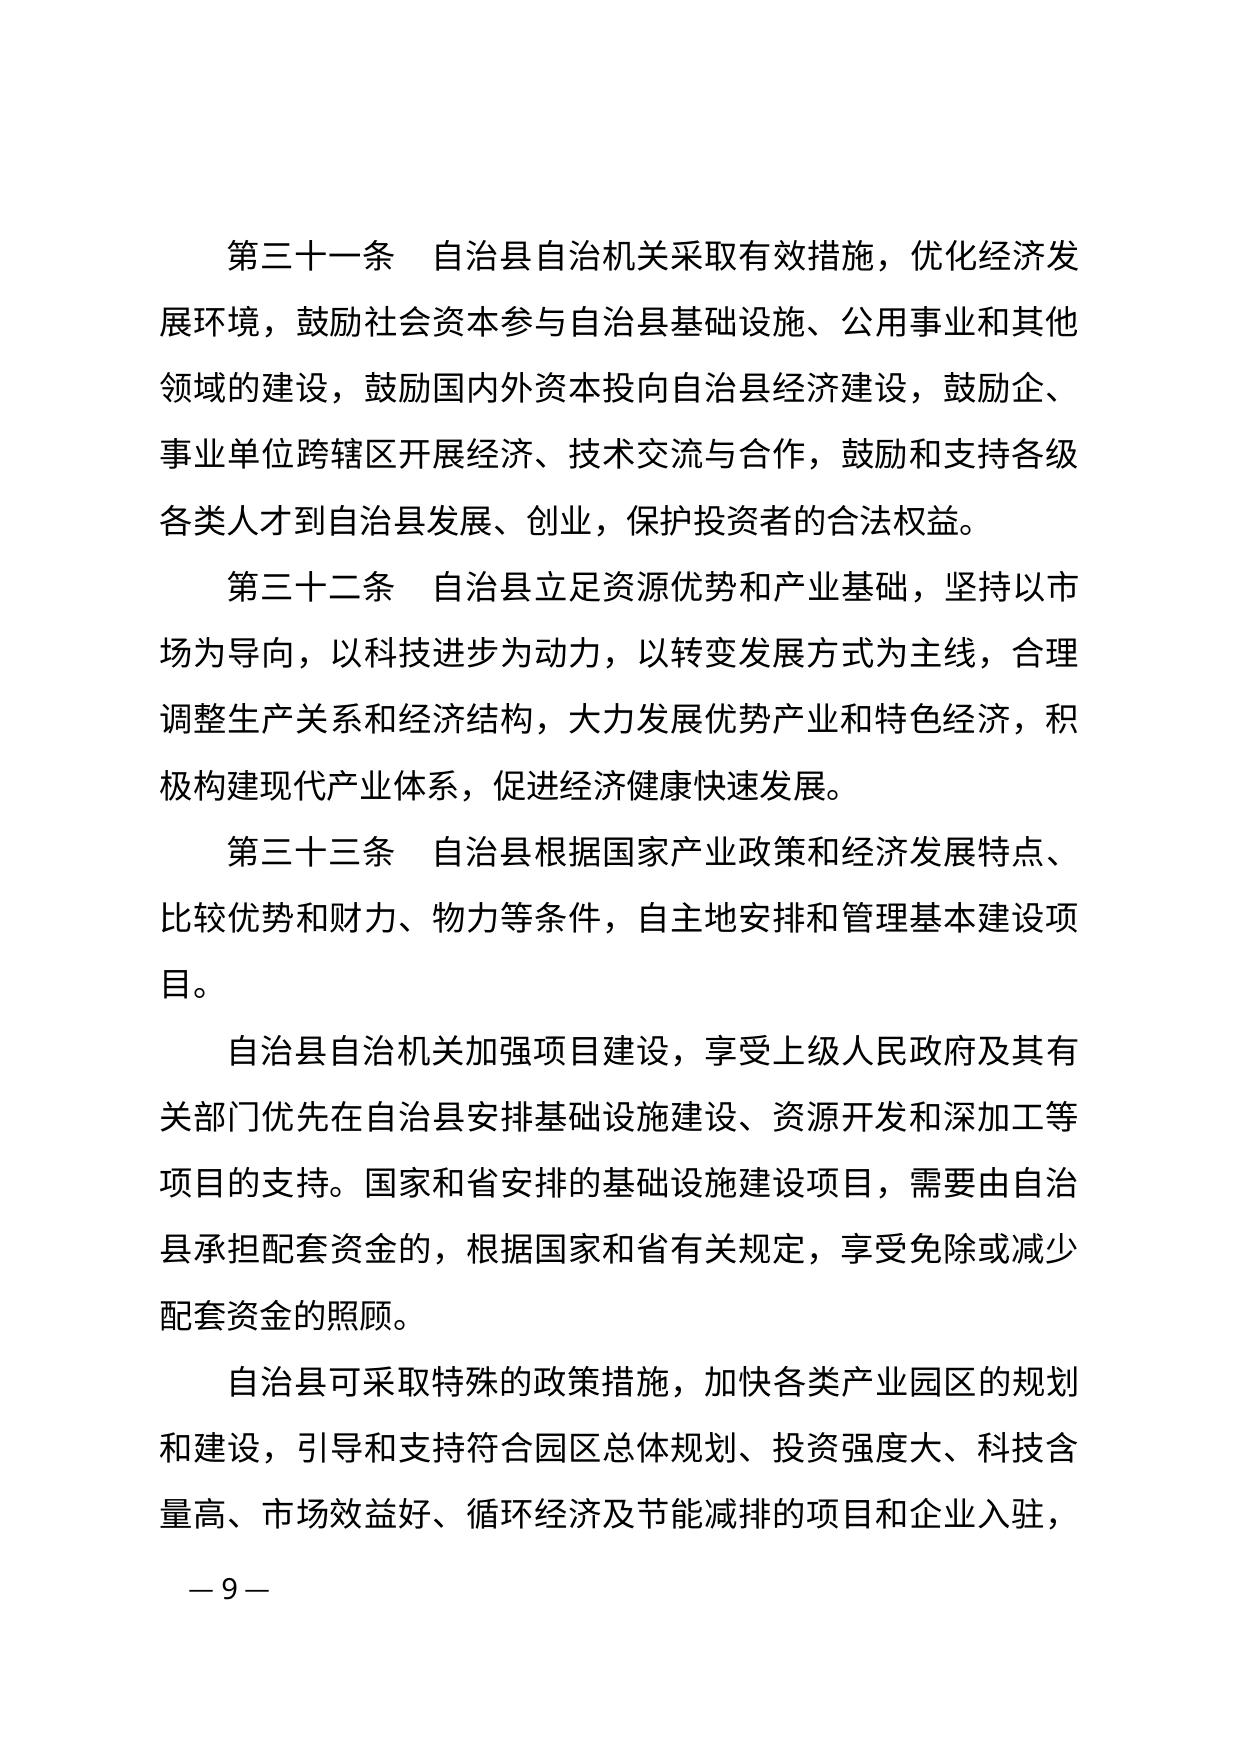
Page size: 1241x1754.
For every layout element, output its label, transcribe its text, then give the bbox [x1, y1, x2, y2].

text 自治县自治机关加强项目建设，享受上级人民政府及其有关部门优先在自治县安排基础设施建设、资源开发和深加工等项目的支持。国家和省安排的基础设施建设项目，需要由自治县承担配套资金的，根据国家和省有关规定，享受免除或减少配套资金的照顾。 [159, 1015, 1081, 1347]
text 第三十三条 自治县根据国家产业政策和经济发展特点、比较优势和财力、物力等条件，自主地安排和管理基本建设项目。 [159, 817, 1081, 1015]
text 第三十一条 自治县自治机关采取有效措施，优化经济发展环境，鼓励社会资本参与自治县基础设施、公用事业和其他领域的建设，鼓励国内外资本投向自治县经济建设，鼓励企、事业单位跨辖区开展经济、技术交流与合作，鼓励和支持各级各类人才到自治县发展、创业，保护投资者的合法权益。 [159, 220, 1081, 552]
text 第三十二条 自治县立足资源优势和产业基础，坚持以市场为导向，以科技进步为动力，以转变发展方式为主线，合理调整生产关系和经济结构，大力发展优势产业和特色经济，积极构建现代产业体系，促进经济健康快速发展。 [159, 552, 1081, 817]
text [159, 1347, 1081, 1545]
